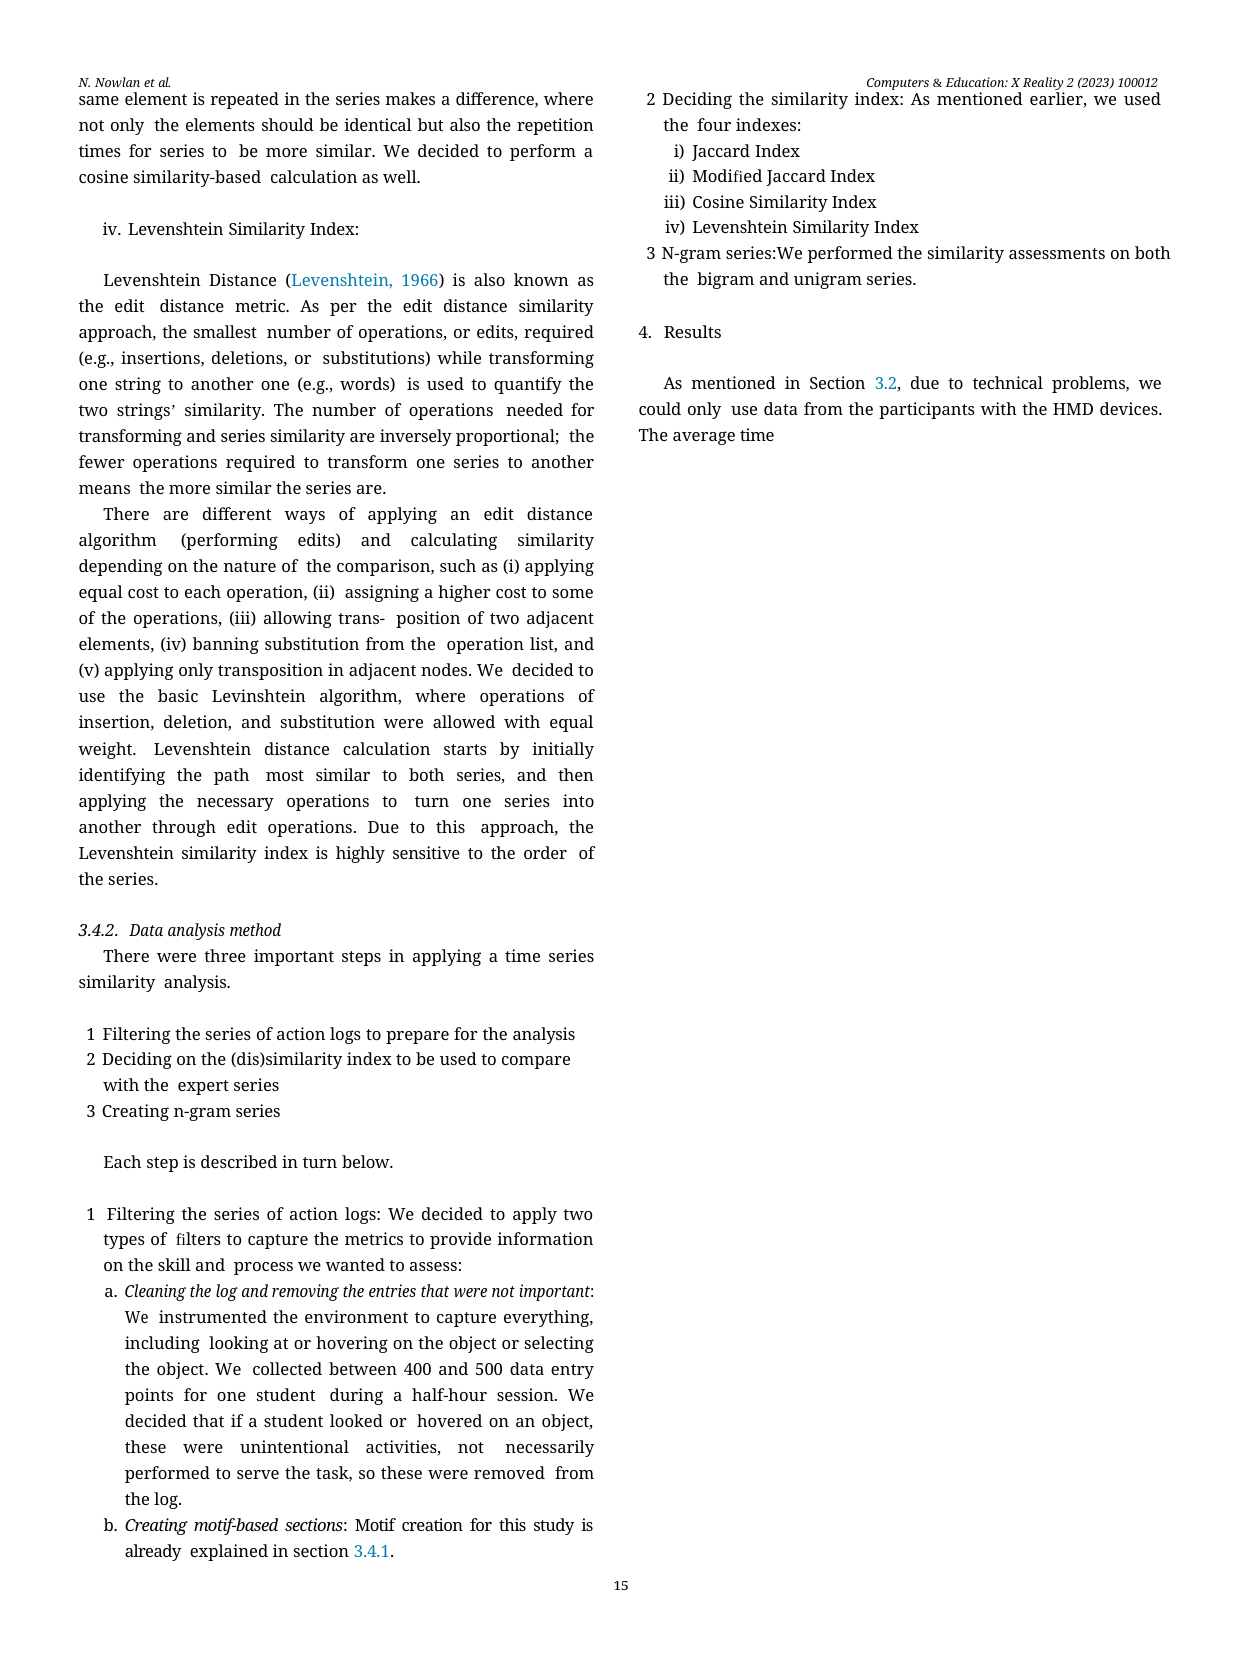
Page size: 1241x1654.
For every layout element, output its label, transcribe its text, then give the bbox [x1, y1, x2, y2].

text There are different ways of applying an edit distance algorithm (performing edits) and calculating similarity depending on the nature of the comparison, such as (i) applying equal cost to each operation, (ii) assigning a higher cost to some of the operations, (iii) allowing trans- position of two adjacent elements, (iv) banning substitution from the operation list, and (v) applying only transposition in adjacent nodes. We decided to use the basic Levinshtein algorithm, where operations of insertion, deletion, and substitution were allowed with equal weight. Levenshtein distance calculation starts by initially identifying the path most similar to both series, and then applying the necessary operations to turn one series into another through edit operations. Due to this approach, the Levenshtein similarity index is highly sensitive to the order of the series. [78, 503, 594, 890]
text As mentioned in Section 3.2, due to technical problems, we could only use data from the participants with the HMD devices. The average time [638, 372, 1162, 446]
text Each step is described in turn below. [103, 1151, 606, 1174]
list Cleaning the log and removing the entries that were not important: We instrumented the environment to capture everything, including looking at or hovering on the object or selecting the object. We collected between 400 and 500 data entry points for one student during a half-hour session. We decided that if a student looked or hovered on an object, these were unintentional activities, not necessarily performed to serve the task, so these were removed from the log. [104, 1279, 594, 1510]
text same element is repeated in the series makes a difference, where not only the elements should be identical but also the repetition times for series to be more similar. We decided to perform a cosine similarity-based calculation as well. [78, 87, 594, 188]
list Jaccard Index [673, 139, 1173, 162]
text 1 Filtering the series of action logs to prepare for the analysis [86, 1022, 606, 1045]
list Modified Jaccard Index [668, 165, 1173, 188]
text 1 Filtering the series of action logs: We decided to apply two types of filters to capture the metrics to provide information on the skill and process we wanted to assess: [86, 1202, 594, 1276]
text There were three important steps in applying a time series similarity analysis. [78, 944, 594, 993]
text 2 Deciding on the (dis)similarity index to be used to compare with the expert series [86, 1048, 605, 1097]
list Levenshtein Similarity Index [665, 216, 1173, 239]
list Levenshtein Similarity Index: [102, 217, 606, 240]
text 2 Deciding the similarity index: As mentioned earlier, we used the four indexes: [646, 87, 1162, 136]
text 3 Creating n-gram series [86, 1100, 606, 1123]
list Data analysis method [78, 919, 606, 942]
text Levenshtein Distance (Levenshtein, 1966) is also known as the edit distance metric. As per the edit distance similarity approach, the smallest number of operations, or edits, required (e.g., insertions, deletions, or substitutions) while transforming one string to another one (e.g., words) is used to quantify the two strings’ similarity. The number of operations needed for transforming and series similarity are inversely proportional; the fewer operations required to transform one series to another means the more similar the series are. [78, 268, 594, 499]
picture [367, 1546, 372, 1554]
text 3 N-gram series:We performed the similarity assessments on both the bigram and unigram series. [646, 242, 1173, 290]
list Results [638, 321, 1173, 343]
list Cosine Similarity Index [663, 190, 1173, 213]
list Creating motif-based sections: Motif creation for this study is already explained in section 3.4.1. [103, 1514, 594, 1563]
